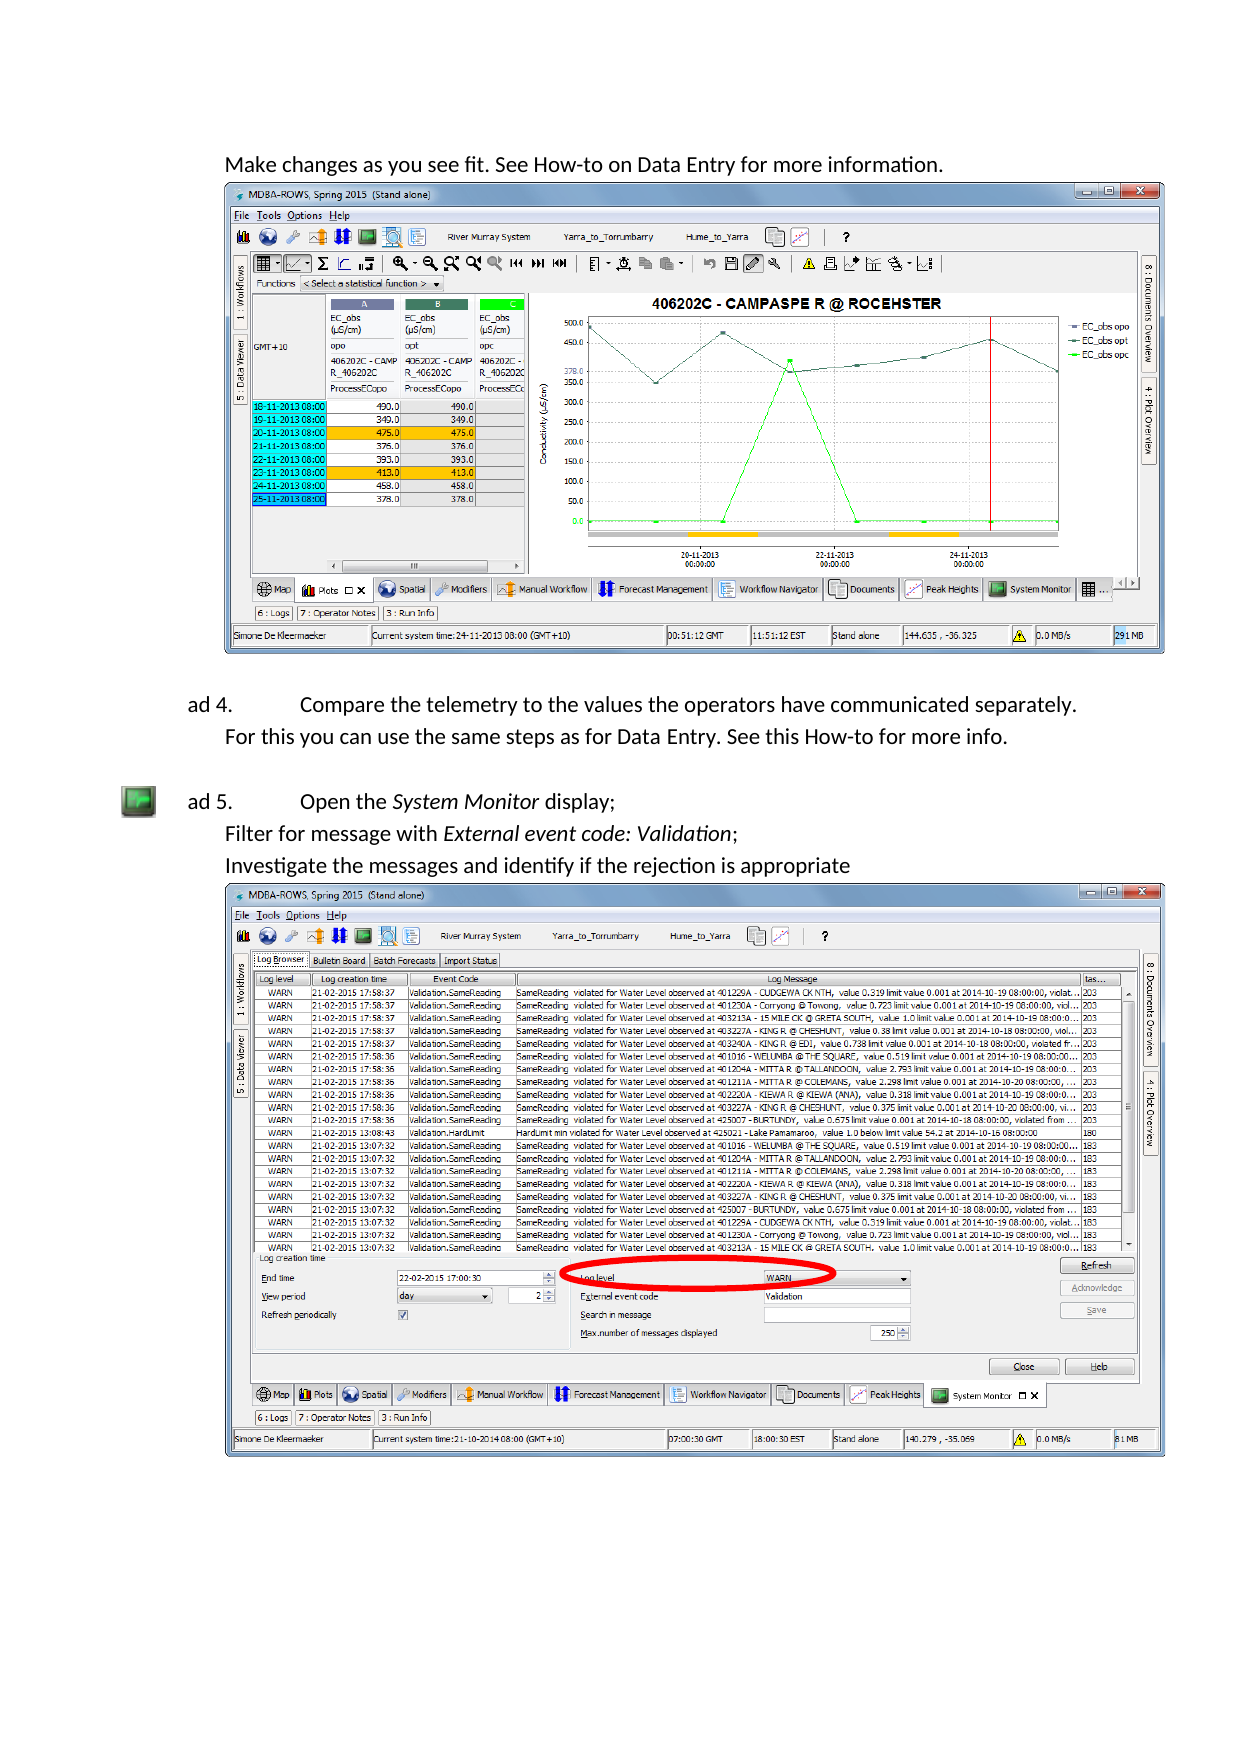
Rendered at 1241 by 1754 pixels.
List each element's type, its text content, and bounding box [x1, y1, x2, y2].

picture [224, 182, 1165, 654]
list Compare the telemetry to the values the operators have communicated separately. For this you can use the same steps as for Data Entry. See this How-to for more info. [187, 690, 1090, 751]
picture [225, 883, 1166, 1457]
picture [121, 786, 156, 818]
